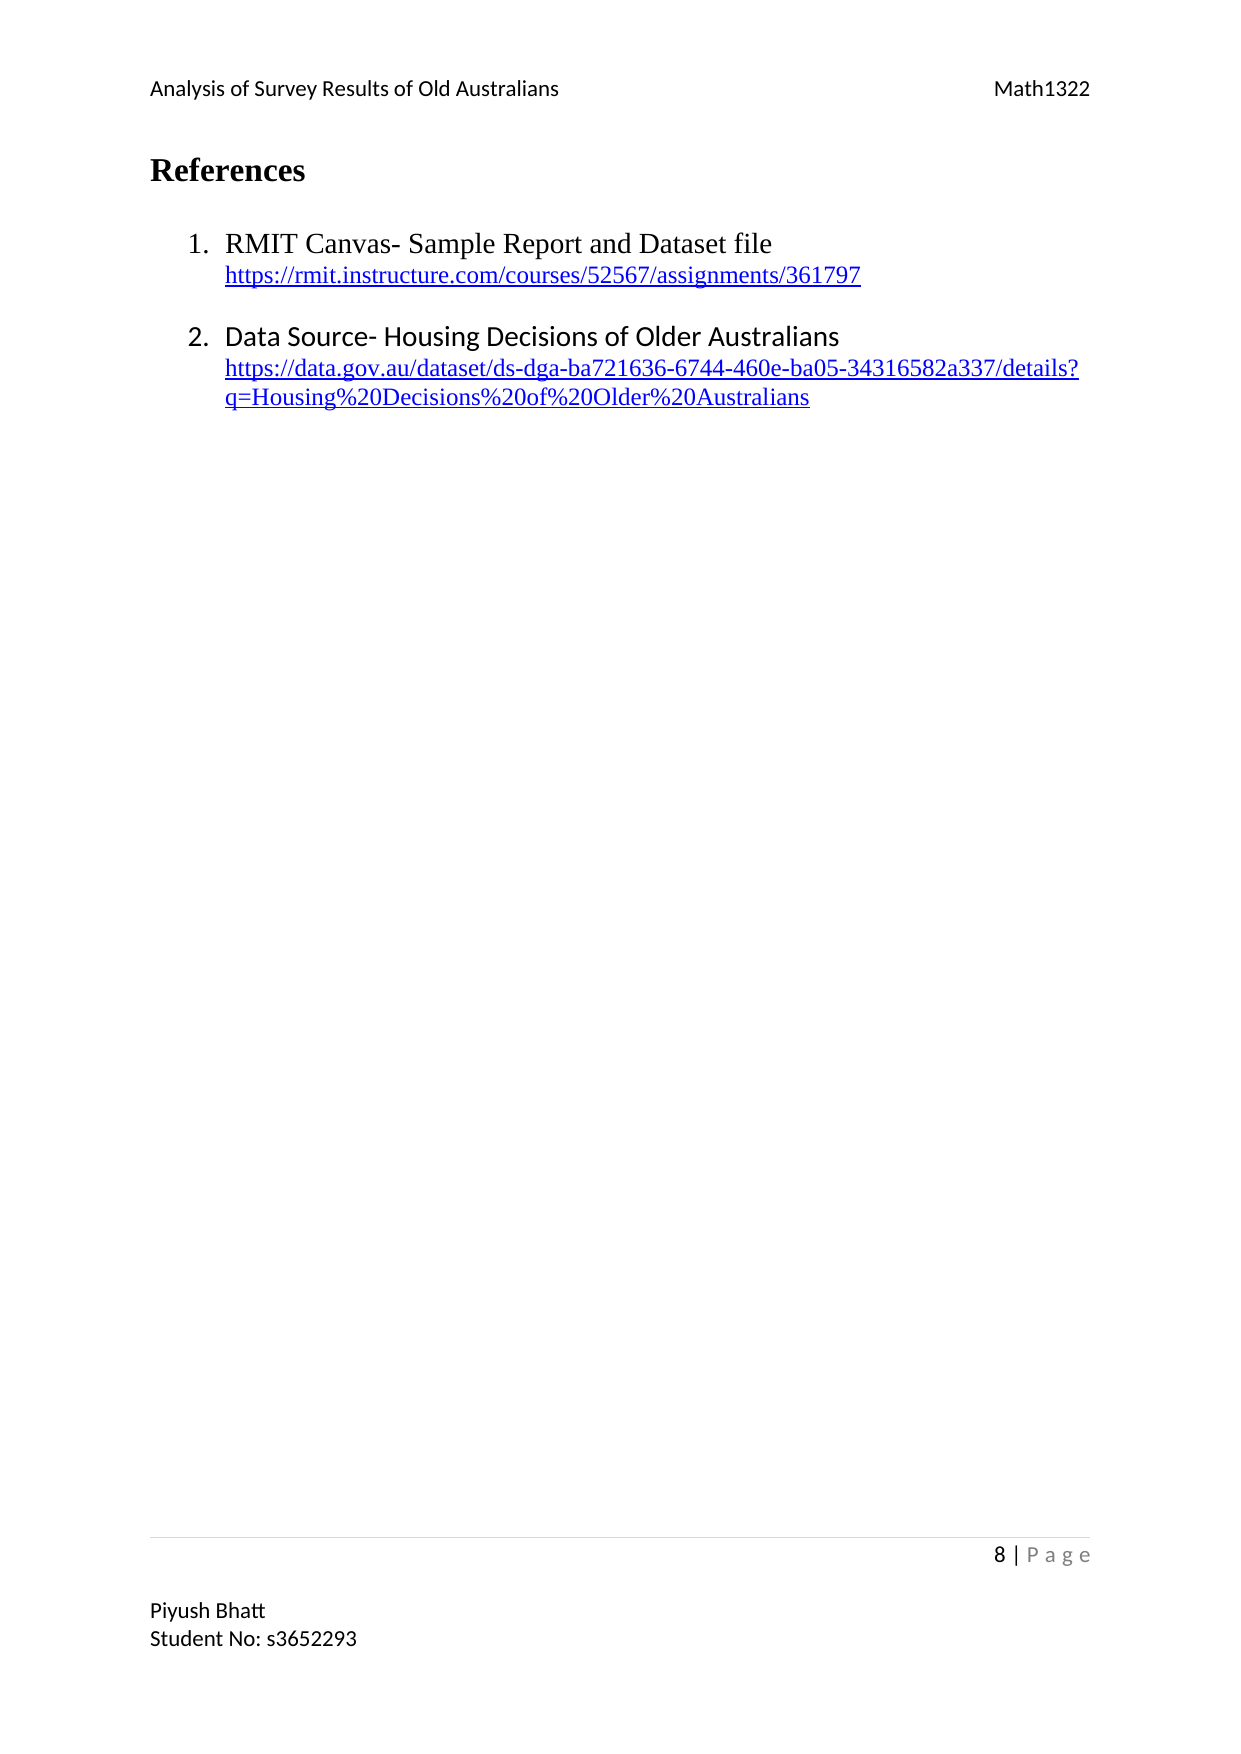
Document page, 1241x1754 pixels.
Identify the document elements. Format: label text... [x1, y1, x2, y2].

text https://rmit.instructure.com/courses/52567/assignments/361797 [225, 260, 1090, 289]
list Data Source- Housing Decisions of Older Australians [187, 318, 1090, 353]
list RMIT Canvas- Sample Report and Dataset file [187, 227, 1090, 260]
text https://data.gov.au/dataset/ds-dga-ba721636-6744-460e-ba05-34316582a337/details?q=Housing%20Decisions%20of%20Older%20Australians [225, 353, 1090, 411]
text References [150, 150, 1090, 188]
